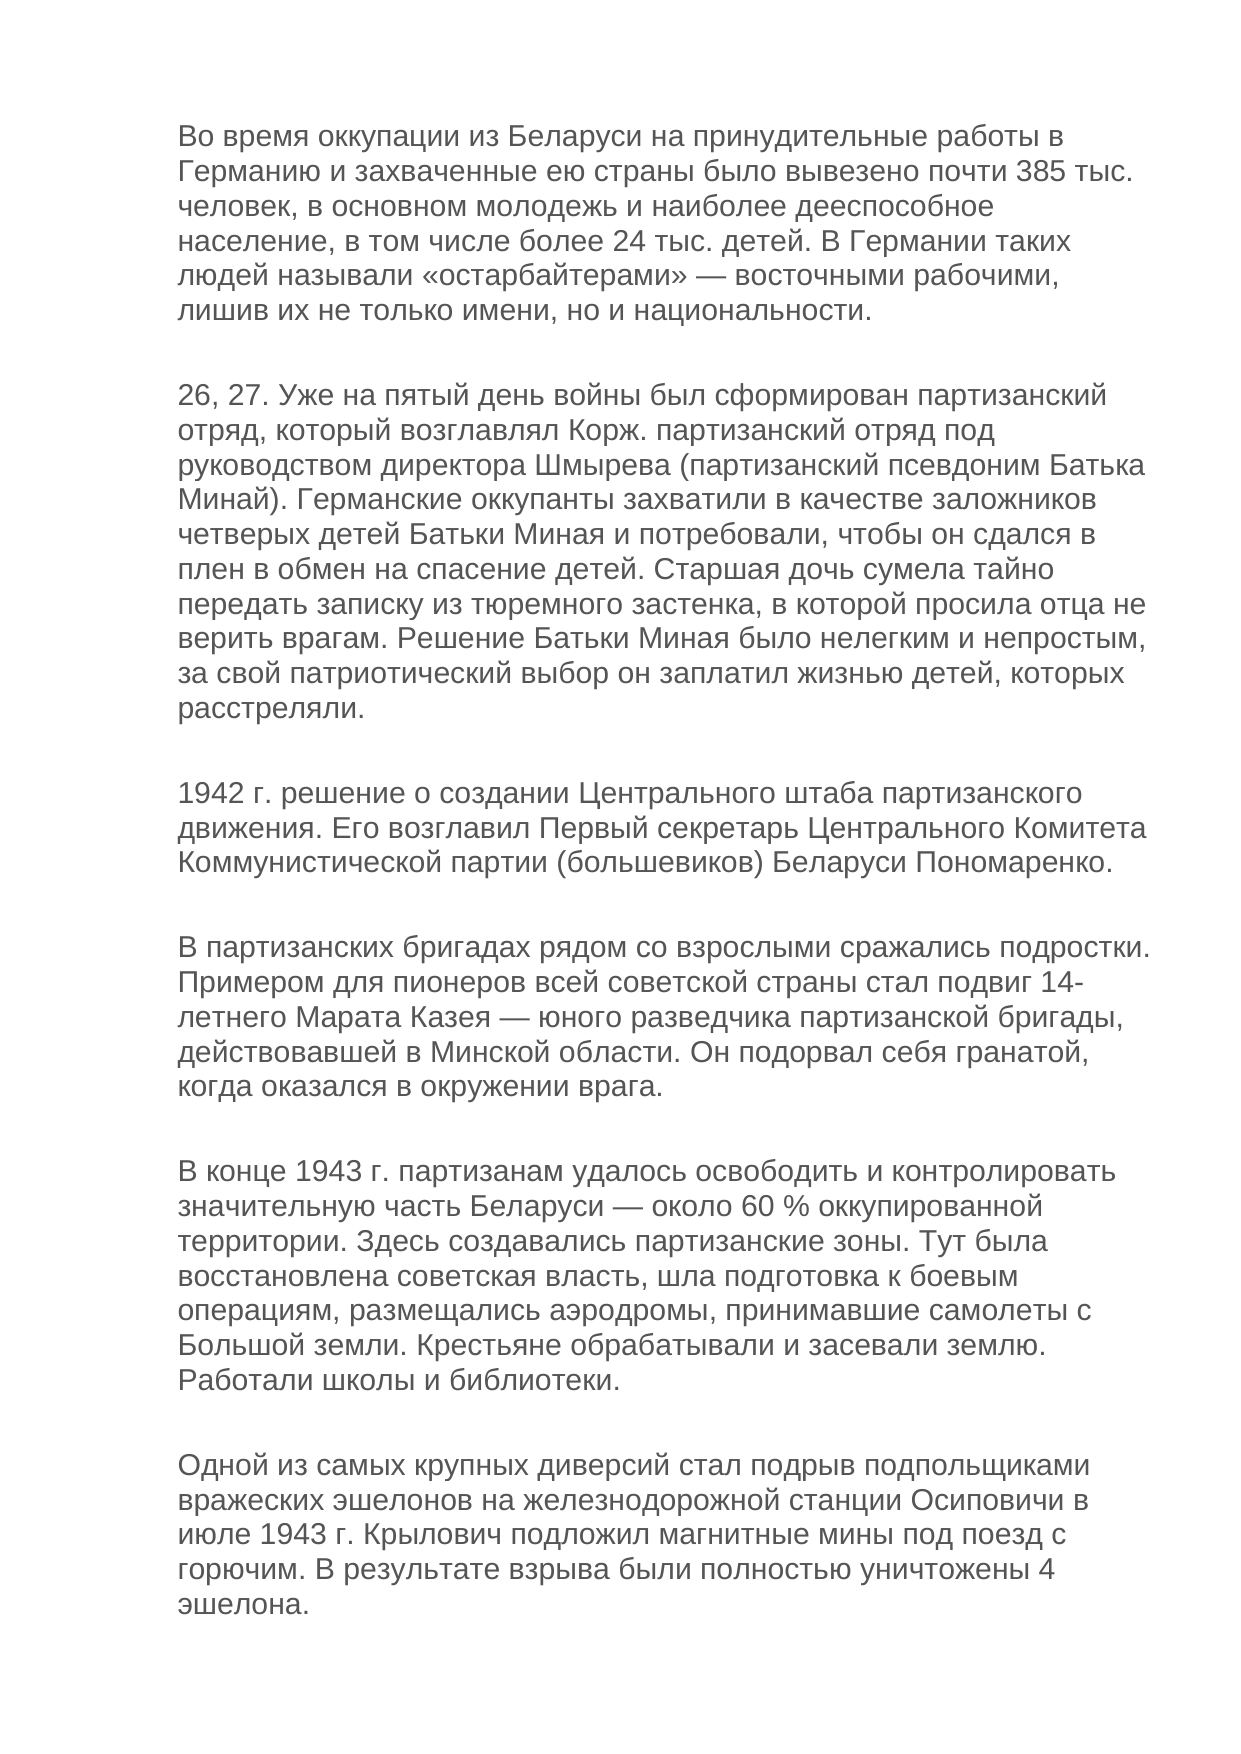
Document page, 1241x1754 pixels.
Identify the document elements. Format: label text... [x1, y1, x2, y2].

text Во время оккупации из Беларуси на принудительные работы в Германию и захваченные ею страны было вывезено почти 385 тыс. человек, в основном молодежь и наиболее дееспособное население, в том числе более 24 тыс. детей. В Германии таких людей называли «остарбайтерами» — восточными рабочими, лишив их не только имени, но и национальности. [177, 118, 1152, 327]
text В конце 1943 г. партизанам удалось освободить и контролировать значительную часть Беларуси — около 60 % оккупированной территории. Здесь создавались партизанские зоны. Тут была восстановлена советская власть, шла подготовка к боевым операциям, размещались аэродромы, принимавшие самолеты с Большой земли. Крестьяне обрабатывали и засевали землю. Работали школы и библиотеки. [177, 1153, 1152, 1397]
text В партизанских бригадах рядом со взрослыми сражались подростки. Примером для пионеров всей советской страны стал подвиг 14-летнего Марата Казея — юного разведчика партизанской бригады, действовавшей в Минской области. Он подорвал себя гранатой, когда оказался в окружении врага. [177, 929, 1152, 1103]
text 26, 27. Уже на пятый день войны был сформирован партизанский отряд, который возглавлял Корж. партизанский отряд под руководством директора Шмырева (партизанский псевдоним Батька Минай). Германские оккупанты захватили в качестве заложников четверых детей Батьки Миная и потребовали, чтобы он сдался в плен в обмен на спасение детей. Старшая дочь сумела тайно передать записку из тюремного застенка, в которой просила отца не верить врагам. Решение Батьки Миная было нелегким и непростым, за свой патриотический выбор он заплатил жизнью детей, которых расстреляли. [365, 377, 1152, 725]
text 1942 г. решение о создании Центрального штаба партизанского движения. Его возглавил Первый секретарь Центрального Комитета Коммунистической партии (большевиков) Беларуси Пономаренко. [177, 775, 1152, 879]
text Одной из самых крупных диверсий стал подрыв подпольщиками вражеских эшелонов на железнодорожной станции Осиповичи в июле 1943 г. Крылович подложил магнитные мины под поезд с горючим. В результате взрыва были полностью уничтожены 4 эшелона. [310, 1447, 1152, 1621]
